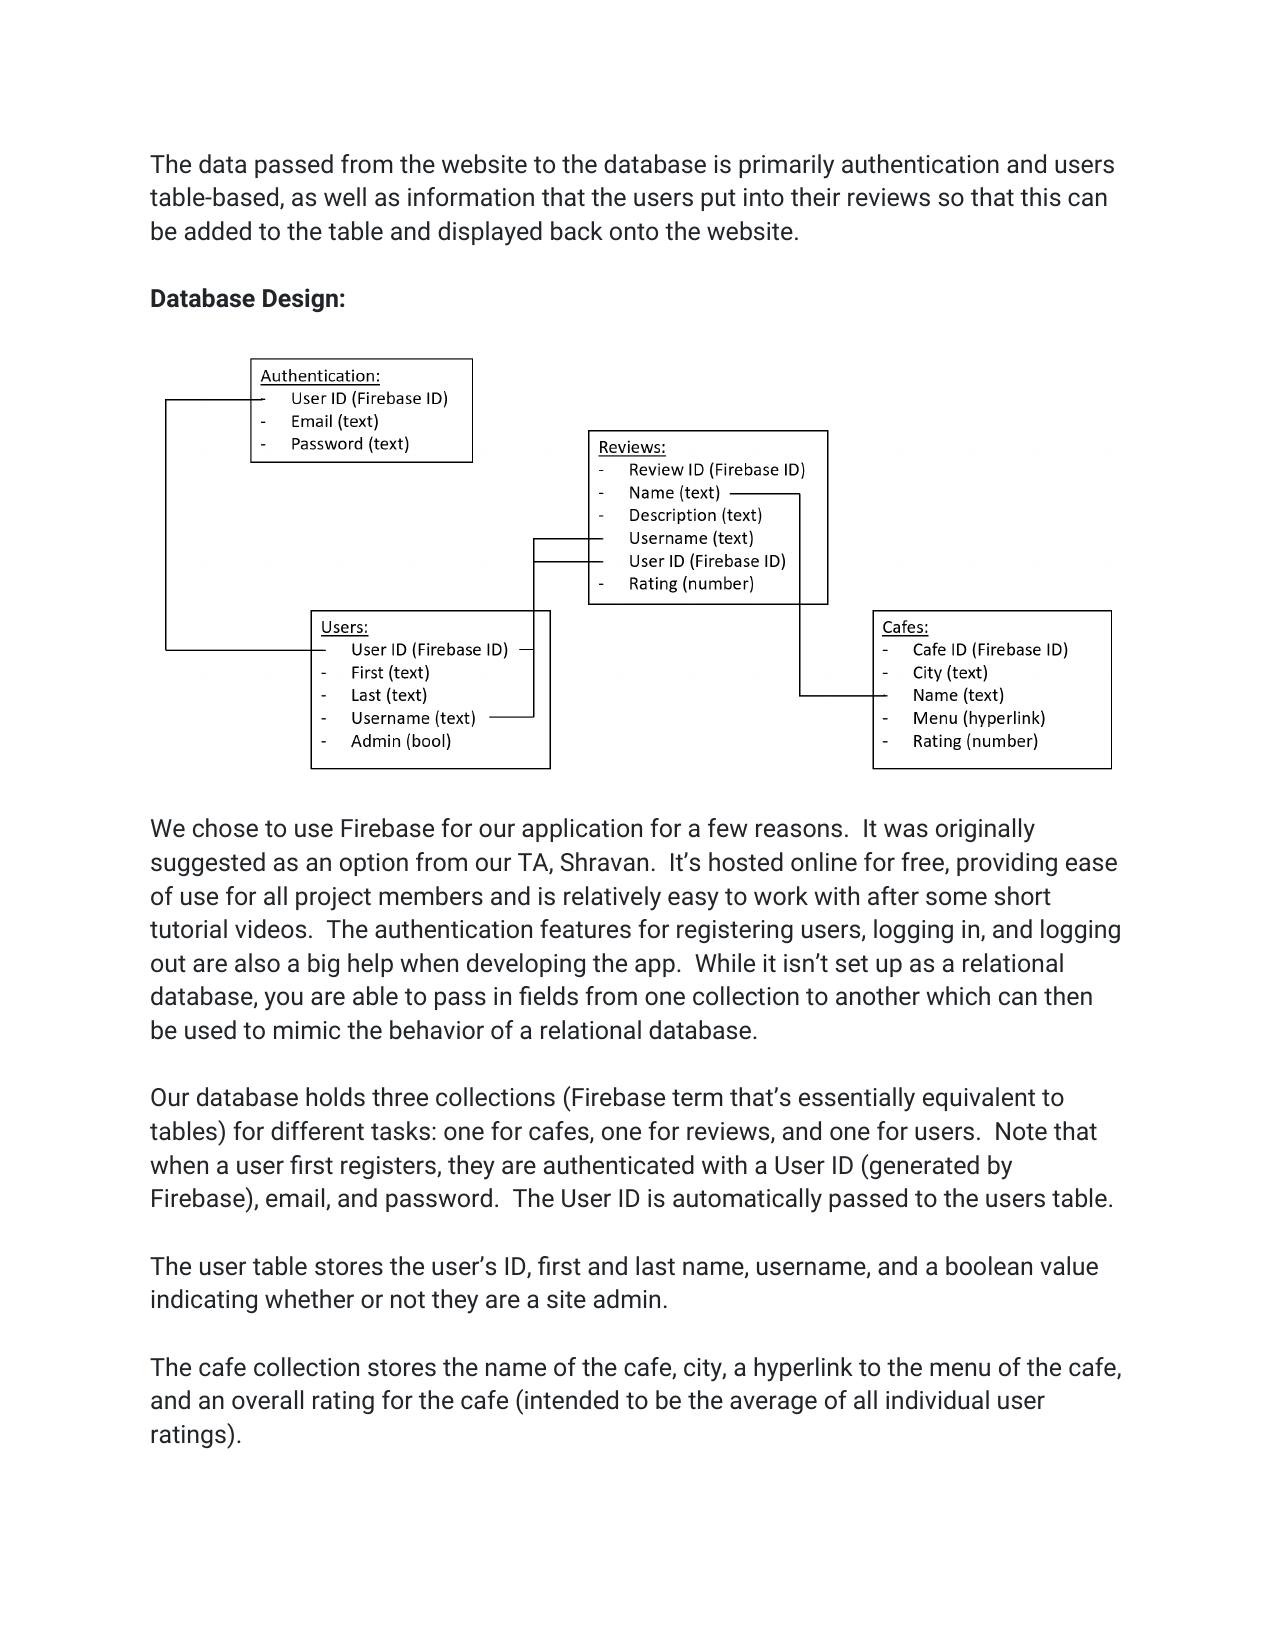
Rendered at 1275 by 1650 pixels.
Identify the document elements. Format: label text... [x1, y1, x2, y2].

picture [150, 351, 1125, 777]
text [150, 150, 1125, 247]
text The cafe collection stores the name of the cafe, city, a hyperlink to the menu of the cafe, and an overall rating for the cafe (intended to be the average of all individual user ratings). [150, 1353, 1125, 1449]
text Database Design: [150, 284, 1125, 314]
text We chose to use Firebase for our application for a few reasons. It was originally suggested as an option from our TA, Shravan. It’s hosted online for free, providing ease of use for all project members and is relatively easy to work with after some short tutorial videos. The authentication features for registering users, logging in, and logging out are also a big help when developing the app. While it isn’t set up as a relational database, you are able to pass in fields from one collection to another which can then be used to mimic the behavior of a relational database. [150, 814, 1125, 1046]
text The user table stores the user’s ID, first and last name, username, and a boolean value indicating whether or not they are a site admin. [150, 1252, 1125, 1315]
text Our database holds three collections (Firebase term that’s essentially equivalent to tables) for different tasks: one for cafes, one for reviews, and one for users. Note that when a user first registers, they are authenticated with a User ID (generated by Firebase), email, and password. The User ID is automatically passed to the users table. [150, 1083, 1125, 1214]
